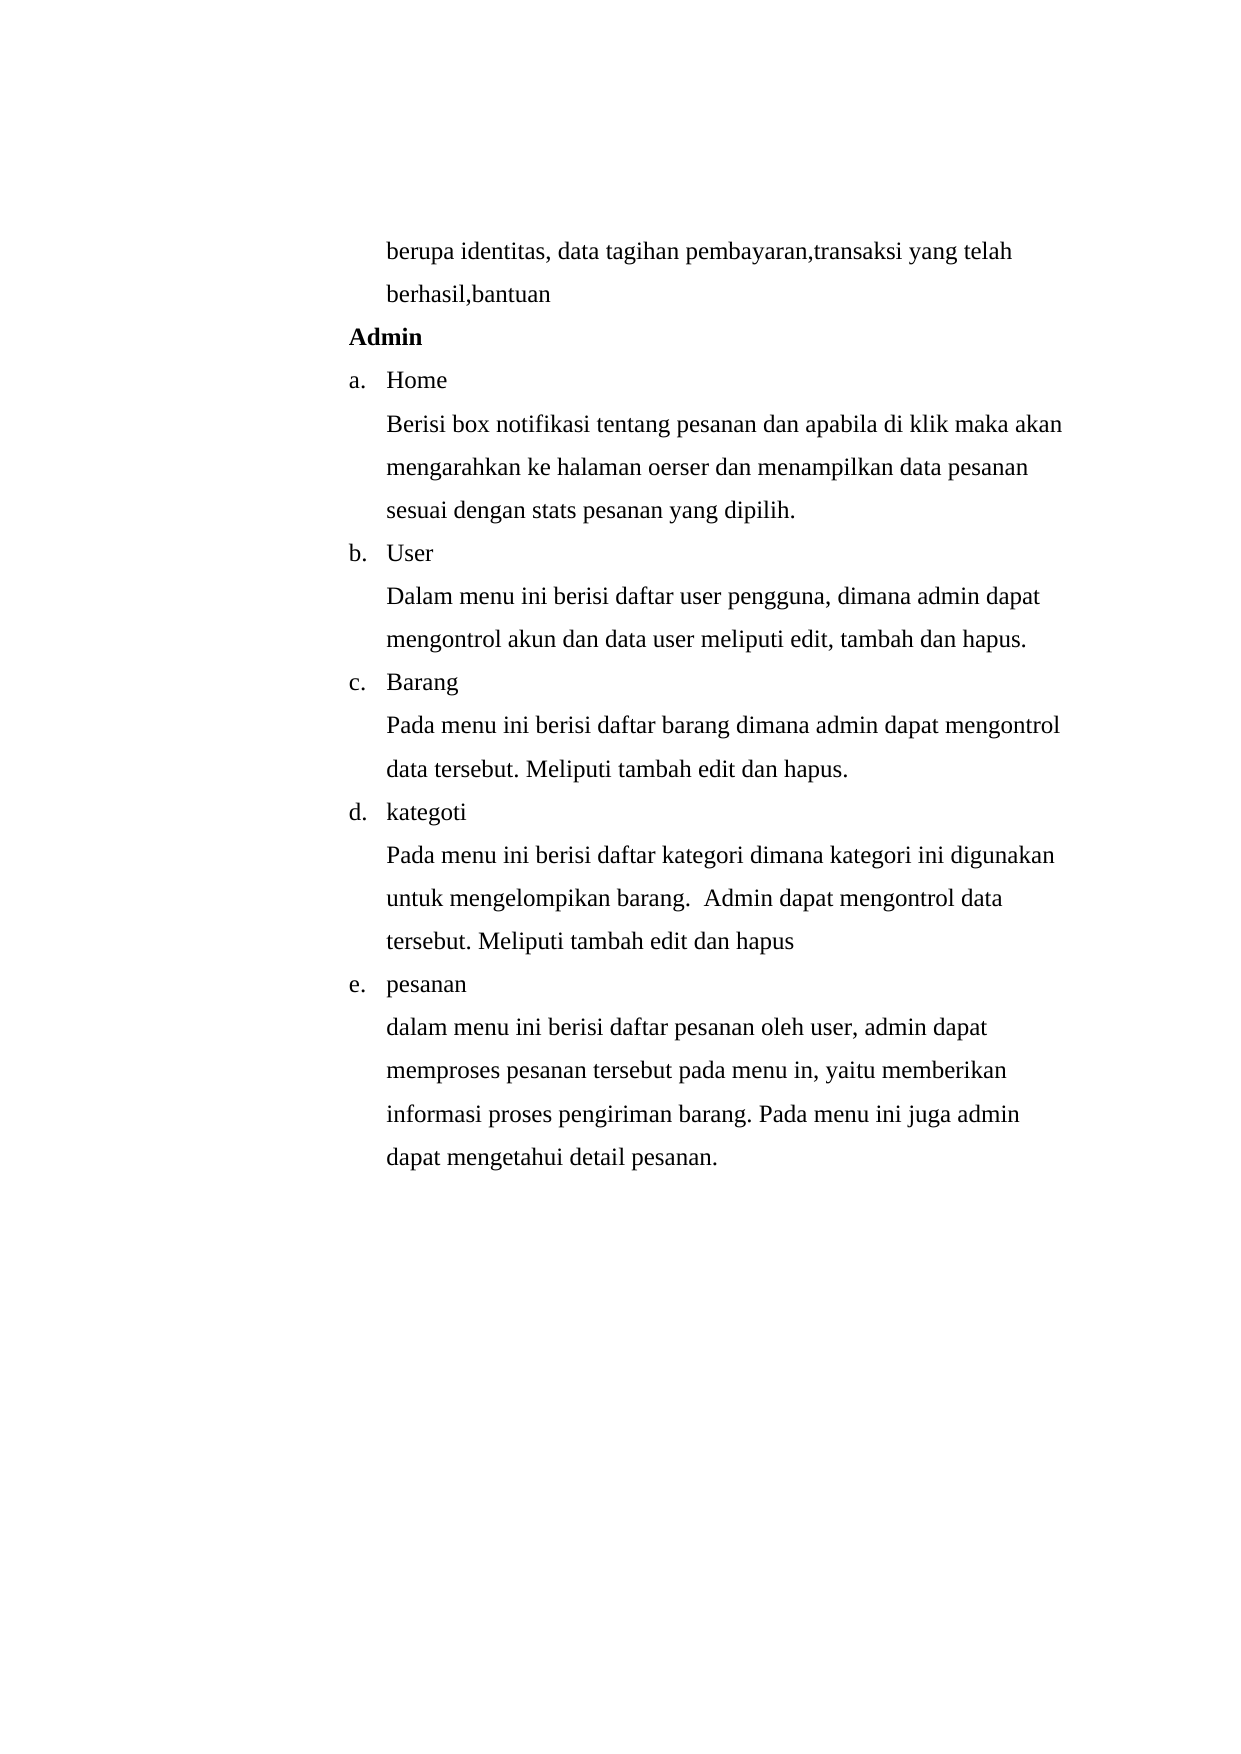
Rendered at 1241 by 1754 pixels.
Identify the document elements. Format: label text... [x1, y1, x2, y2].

list User [349, 538, 1063, 567]
list Berisi box notifikasi tentang pesanan dan apabila di klik maka akan mengarahkan ke halaman oerser dan menampilkan data pesanan sesuai dengan stats pesanan yang dipilih. [386, 409, 1063, 524]
list Admin [349, 322, 1063, 351]
list kategoti [349, 797, 1063, 826]
list Pada menu ini berisi daftar kategori dimana kategori ini digunakan untuk mengelompikan barang. Admin dapat mengontrol data tersebut. Meliputi tambah edit dan hapus [386, 840, 1063, 955]
list pesanan [349, 969, 1063, 998]
list Dalam menu ini berisi daftar user pengguna, dimana admin dapat mengontrol akun dan data user meliputi edit, tambah dan hapus. [386, 581, 1063, 653]
list Home [349, 366, 1063, 394]
list dalam menu ini berisi daftar pesanan oleh user, admin dapat memproses pesanan tersebut pada menu in, yaitu memberikan informasi proses pengiriman barang. Pada menu ini juga admin dapat mengetahui detail pesanan. [386, 1012, 1063, 1171]
list Pada menu ini berisi daftar barang dimana admin dapat mengontrol data tersebut. Meliputi tambah edit dan hapus. [386, 711, 1063, 782]
list Barang [349, 667, 1063, 696]
